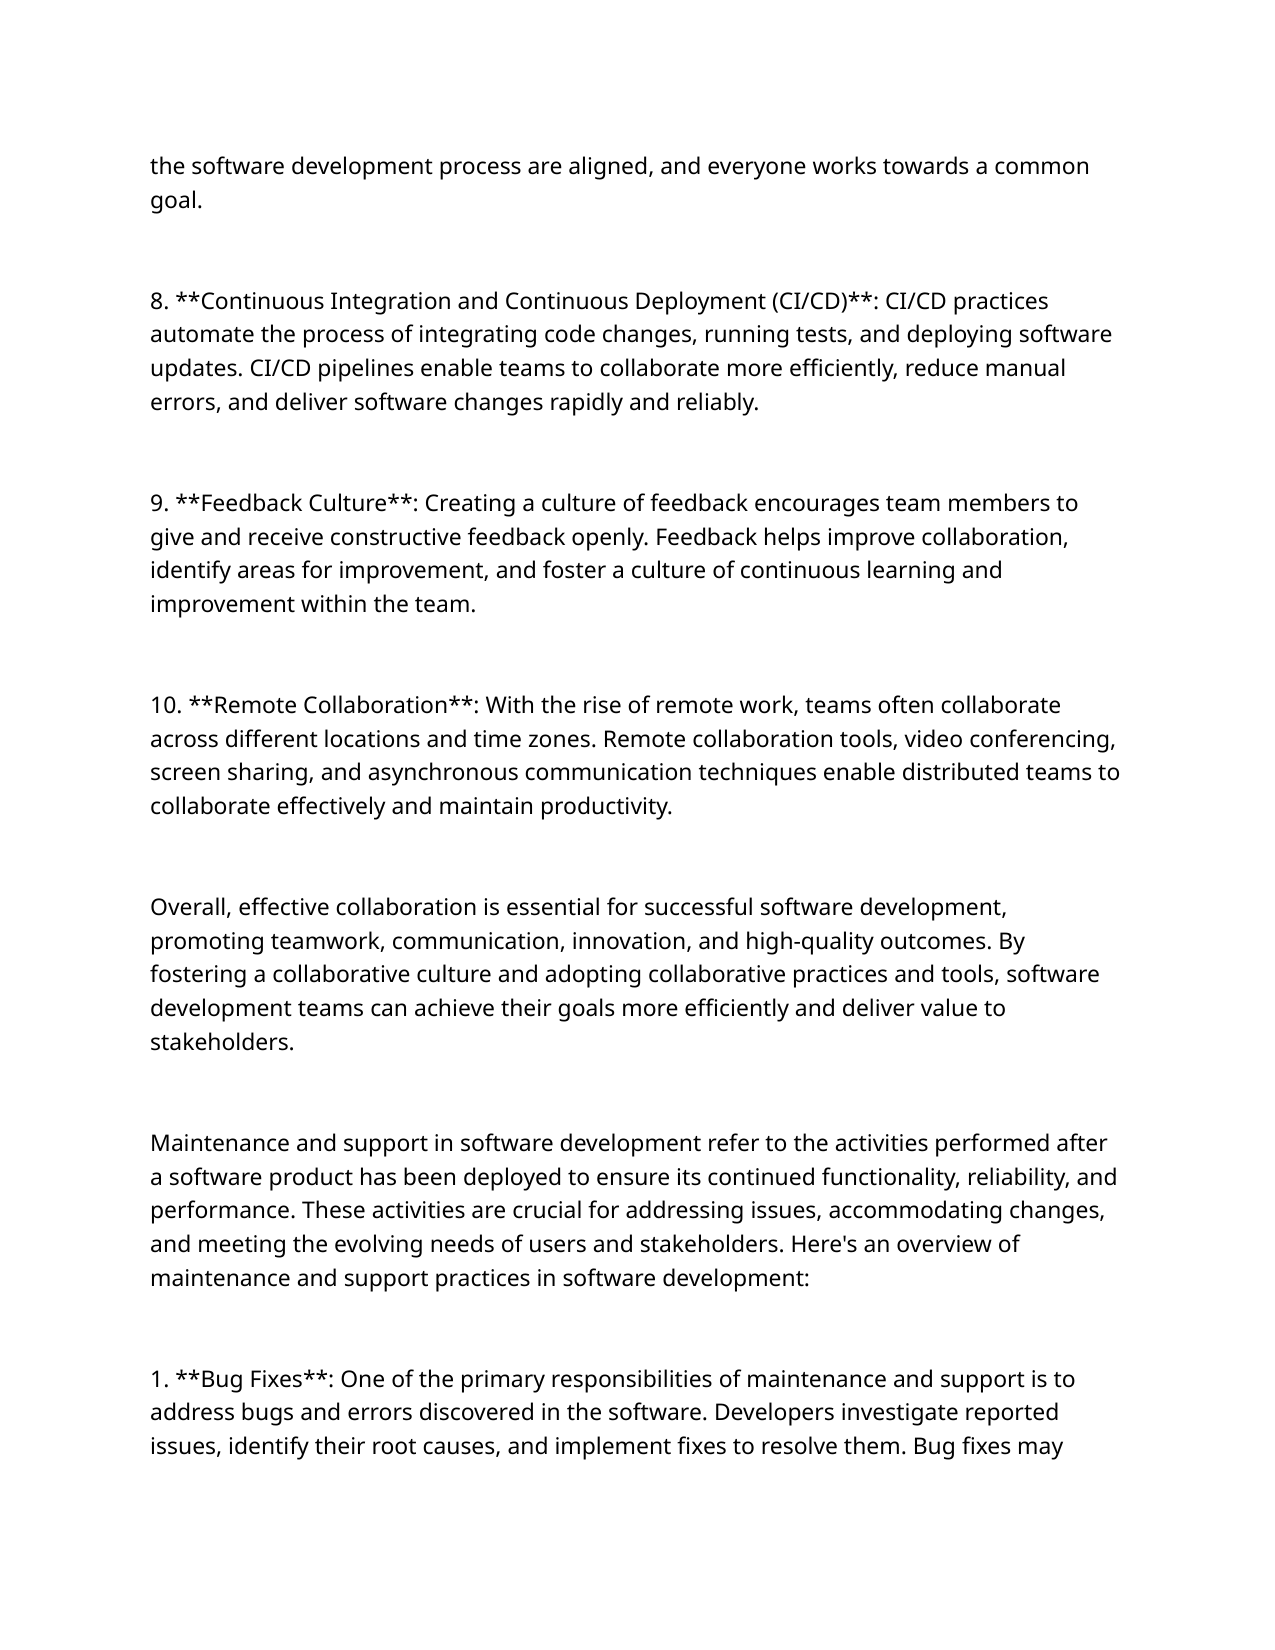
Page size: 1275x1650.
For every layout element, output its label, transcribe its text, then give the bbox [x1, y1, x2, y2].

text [150, 1362, 1125, 1461]
text 8. **Continuous Integration and Continuous Deployment (CI/CD)**: CI/CD practices automate the process of integrating code changes, running tests, and deploying software updates. CI/CD pipelines enable teams to collaborate more efficiently, reduce manual errors, and deliver software changes rapidly and reliably. [150, 284, 1125, 417]
text 9. **Feedback Culture**: Creating a culture of feedback encourages team members to give and receive constructive feedback openly. Feedback helps improve collaboration, identify areas for improvement, and foster a culture of continuous learning and improvement within the team. [150, 487, 1125, 619]
text 10. **Remote Collaboration**: With the rise of remote work, teams often collaborate across different locations and time zones. Remote collaboration tools, video conferencing, screen sharing, and asynchronous communication techniques enable distributed teams to collaborate effectively and maintain productivity. [150, 689, 1125, 821]
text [150, 150, 1125, 215]
text Overall, effective collaboration is essential for successful software development, promoting teamwork, communication, innovation, and high-quality outcomes. By fostering a collaborative culture and adopting collaborative practices and tools, software development teams can achieve their goals more efficiently and deliver value to stakeholders. [150, 891, 1125, 1057]
text Maintenance and support in software development refer to the activities performed after a software product has been deployed to ensure its continued functionality, reliability, and performance. These activities are crucial for addressing issues, accommodating changes, and meeting the evolving needs of users and stakeholders. Here's an overview of maintenance and support practices in software development: [150, 1127, 1125, 1293]
